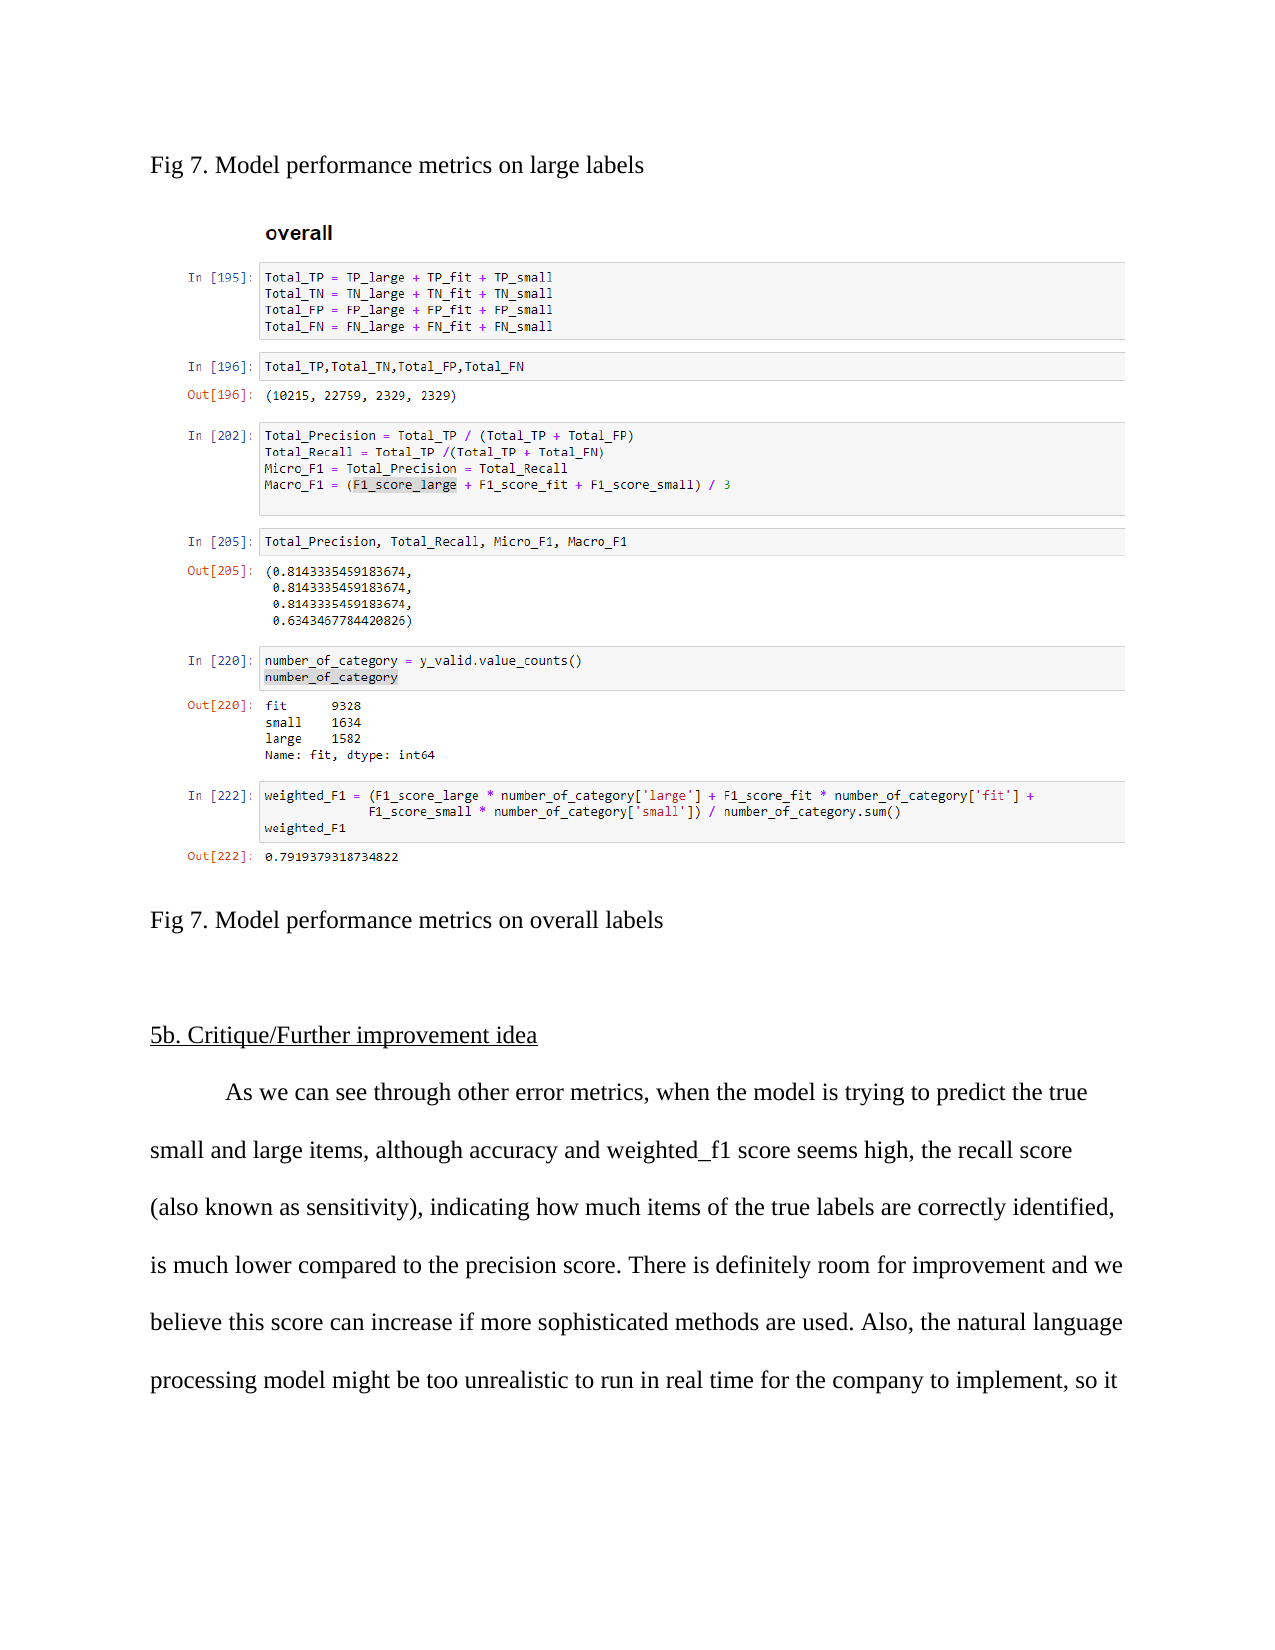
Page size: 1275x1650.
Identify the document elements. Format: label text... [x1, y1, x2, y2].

text Fig 7. Model performance metrics on large labels [150, 150, 1125, 179]
picture [150, 207, 1125, 879]
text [150, 1077, 1125, 1393]
text 5b. Critique/Further improvement idea [150, 1020, 1125, 1048]
text Fig 7. Model performance metrics on overall labels [150, 905, 1125, 933]
